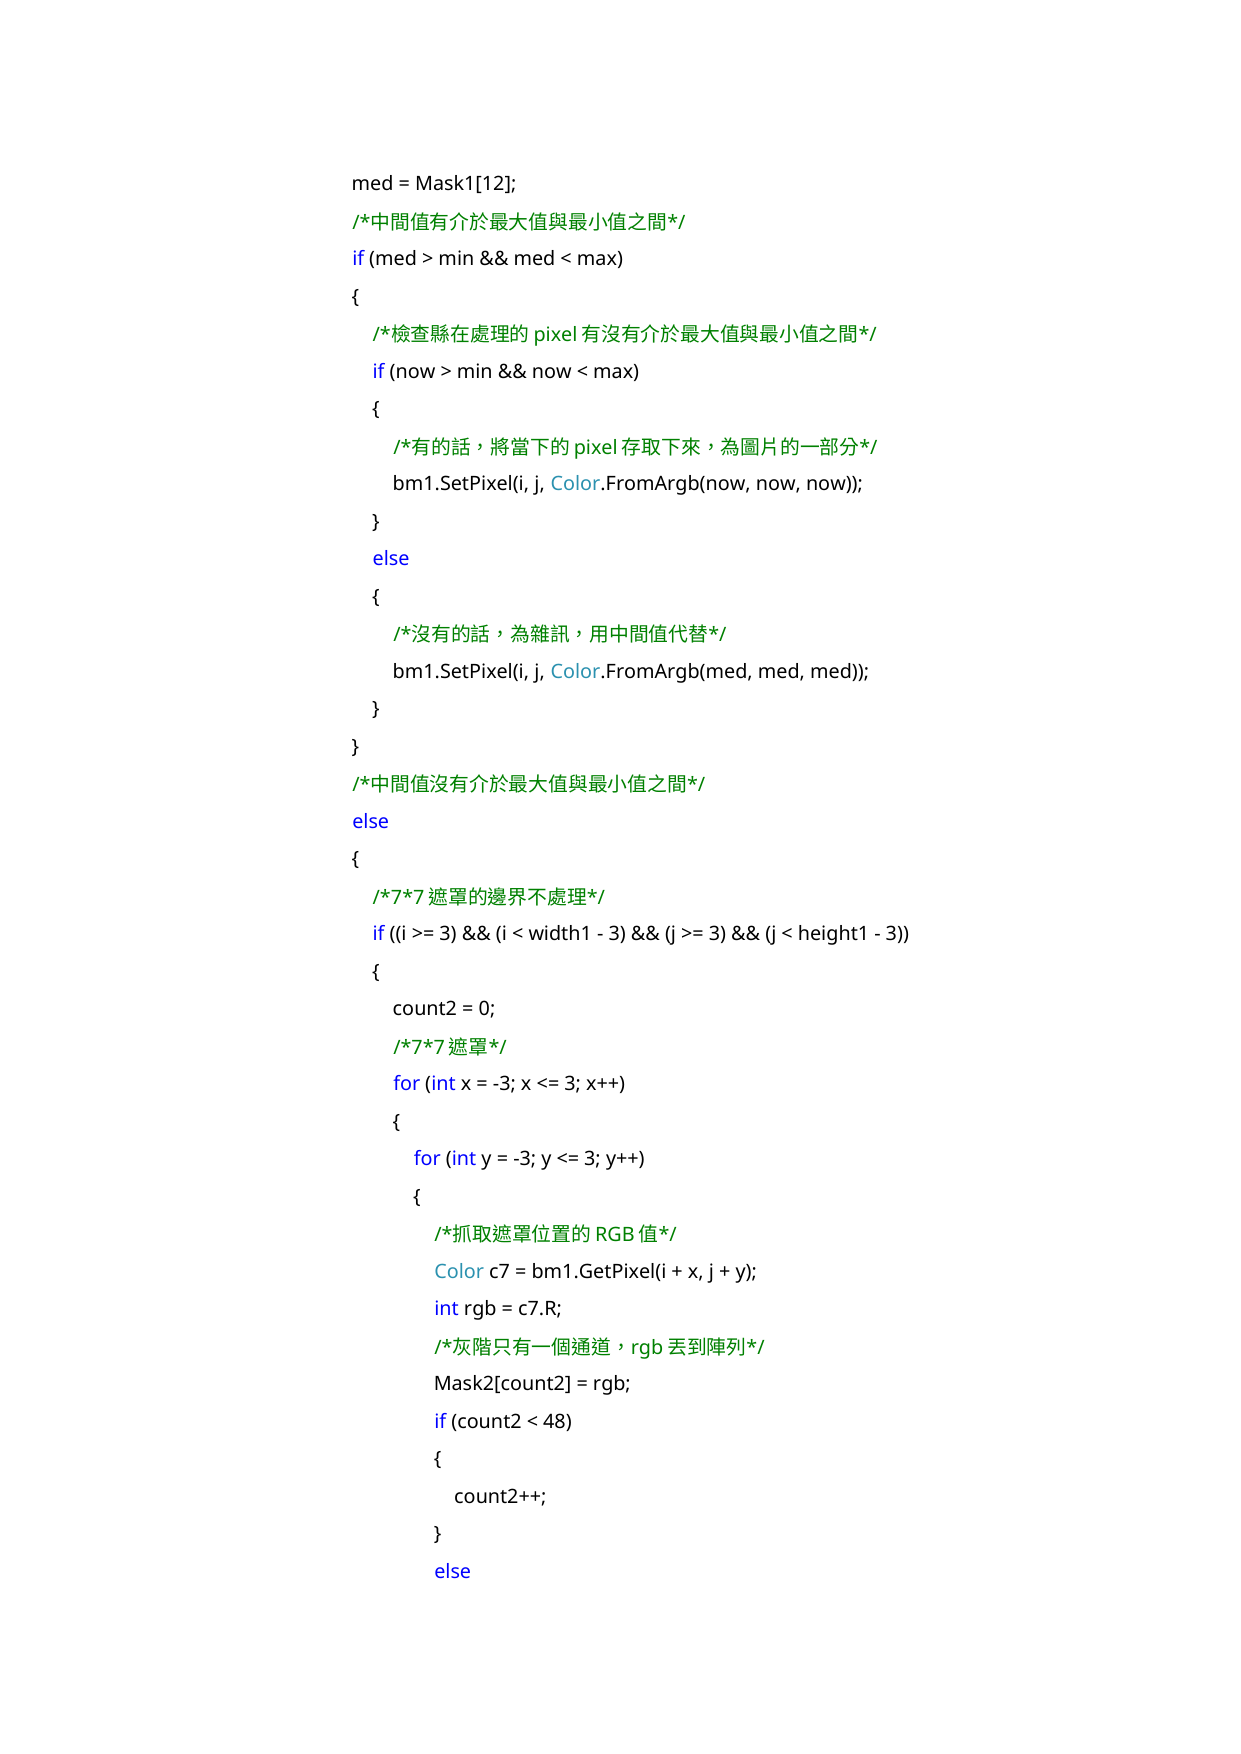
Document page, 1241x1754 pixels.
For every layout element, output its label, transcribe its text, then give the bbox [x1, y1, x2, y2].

text Mask2[count2] = rgb; [187, 1364, 1053, 1402]
text if ((i >= 3) && (i < width1 - 3) && (j >= 3) && (j < height1 - 3)) [187, 914, 1053, 952]
text { [187, 839, 1053, 877]
text { [187, 1177, 1053, 1214]
text { [187, 389, 1053, 427]
text { [187, 1102, 1053, 1139]
text if (count2 < 48) [187, 1402, 1053, 1439]
text /*中間值有介於最大值與最小值之間*/ [187, 202, 1053, 239]
text else [187, 802, 1053, 839]
text { [187, 277, 1053, 314]
text /*抓取遮罩位置的RGB值*/ [187, 1214, 1053, 1252]
text if (med > min && med < max) [187, 239, 1053, 277]
text /*7*7遮罩*/ [187, 1027, 1053, 1064]
text } [187, 689, 1053, 727]
text } [187, 727, 1053, 764]
text bm1.SetPixel(i, j, Color.FromArgb(med, med, med)); [187, 652, 1053, 689]
text { [187, 577, 1053, 614]
text int rgb = c7.R; [187, 1289, 1053, 1327]
text else [187, 1552, 1053, 1589]
text /*有的話，將當下的pixel存取下來，為圖片的一部分*/ [187, 427, 1053, 464]
text /*沒有的話，為雜訊，用中間值代替*/ [187, 614, 1053, 652]
text { [187, 952, 1053, 989]
text /*中間值沒有介於最大值與最小值之間*/ [187, 764, 1053, 802]
text } [187, 502, 1053, 539]
text { [187, 1439, 1053, 1477]
text /*檢查縣在處理的pixel有沒有介於最大值與最小值之間*/ [187, 314, 1053, 352]
text } [187, 1514, 1053, 1552]
text count2++; [187, 1477, 1053, 1514]
text /*灰階只有一個通道，rgb丟到陣列*/ [187, 1327, 1053, 1364]
text count2 = 0; [187, 989, 1053, 1027]
text bm1.SetPixel(i, j, Color.FromArgb(now, now, now)); [187, 464, 1053, 502]
text for (int y = -3; y <= 3; y++) [187, 1139, 1053, 1177]
text else [187, 539, 1053, 577]
text /*7*7遮罩的邊界不處理*/ [187, 877, 1053, 914]
text for (int x = -3; x <= 3; x++) [187, 1064, 1053, 1102]
text if (now > min && now < max) [187, 352, 1053, 389]
text Color c7 = bm1.GetPixel(i + x, j + y); [187, 1252, 1053, 1289]
text med = Mask1[12]; [187, 164, 1053, 202]
